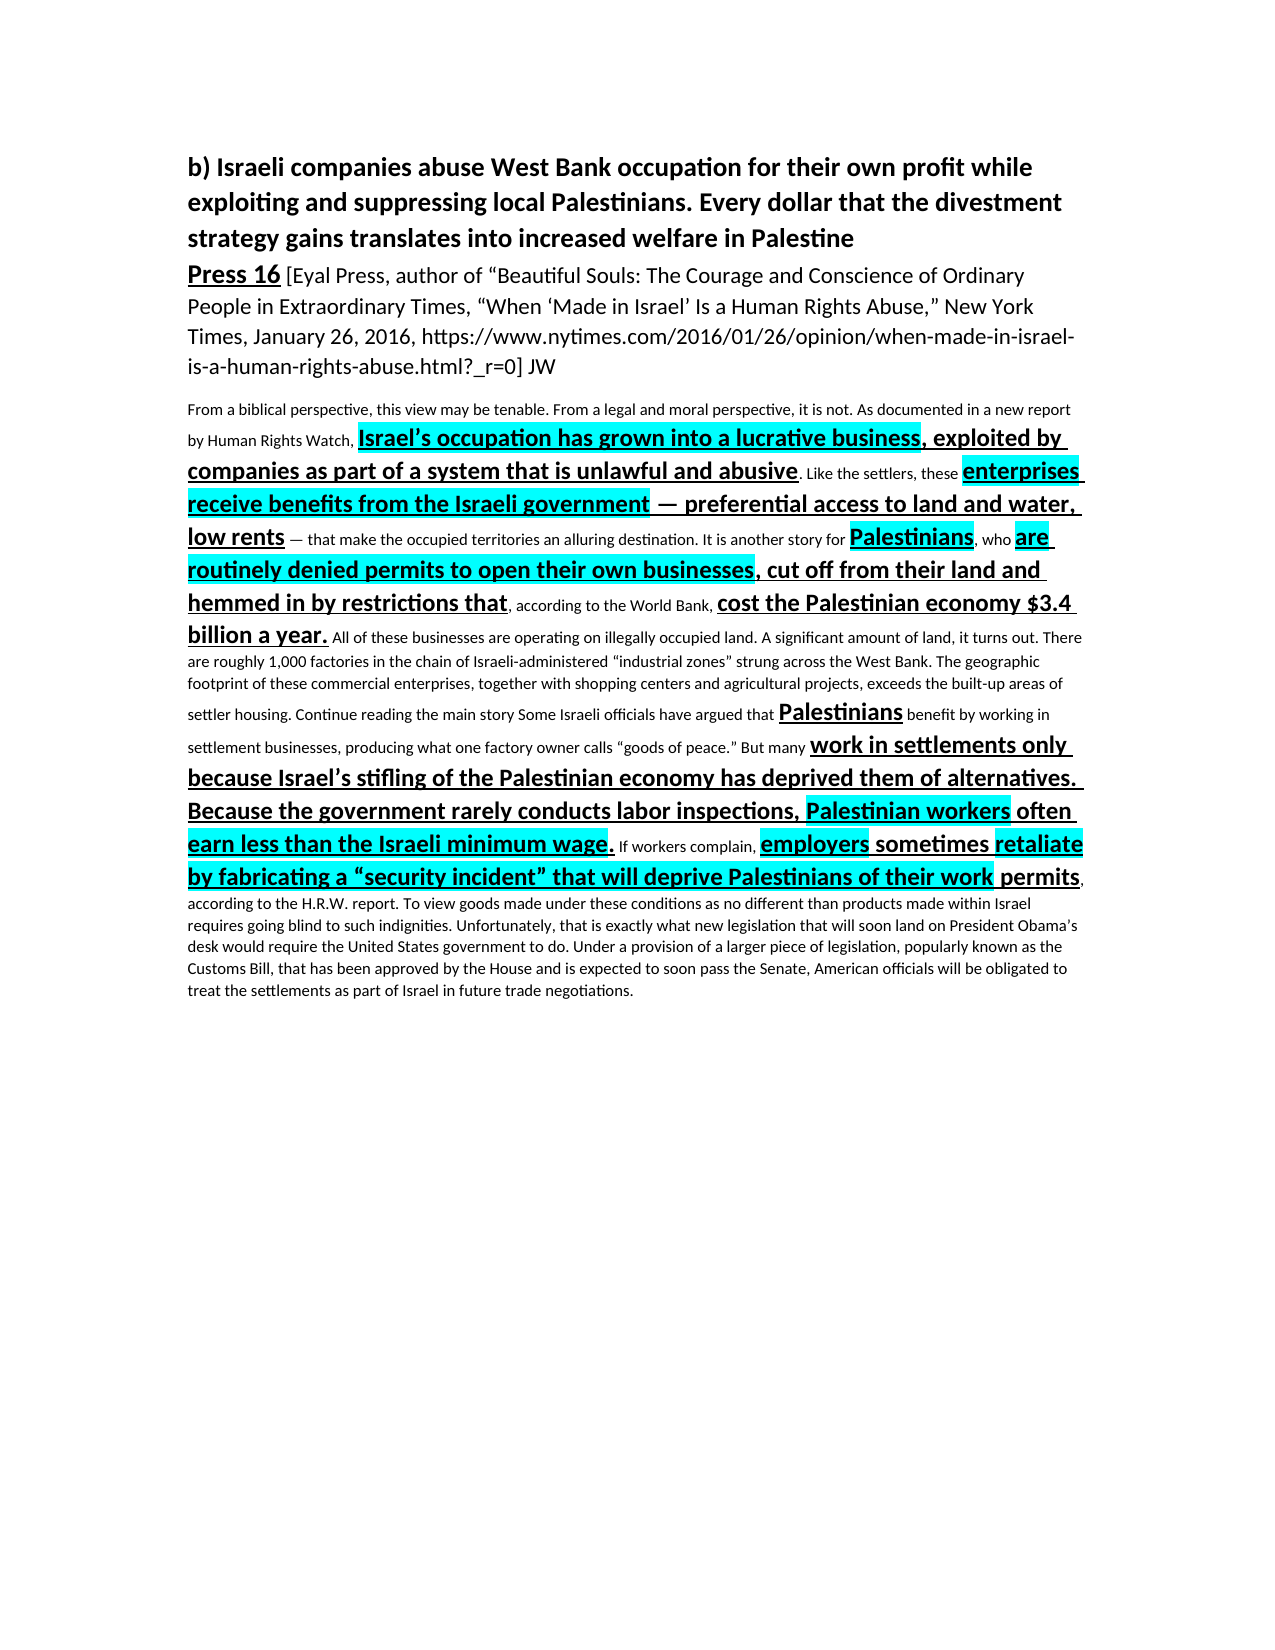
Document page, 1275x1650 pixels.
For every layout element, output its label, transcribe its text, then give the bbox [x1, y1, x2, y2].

text Press 16 [Eyal Press, author of “Beautiful Souls: The Courage and Conscience of Ordinary People in Extraordinary Times, “When ‘Made in Israel’ Is a Human Rights Abuse,” New York Times, January 26, 2016, https://www.nytimes.com/2016/01/26/opinion/when-made-in-israel-is-a-human-rights-abuse.html?_r=0] JW [187, 257, 1087, 381]
text From a biblical perspective, this view may be tenable. From a legal and moral perspective, it is not. As documented in a new report by Human Rights Watch, Israel’s occupation has grown into a lucrative business, exploited by companies as part of a system that is unlawful and abusive. Like the settlers, these enterprises receive benefits from the Israeli government — preferential access to land and water, low rents — that make the occupied territories an alluring destination. It is another story for Palestinians, who are routinely denied permits to open their own businesses, cut off from their land and hemmed in by restrictions that, according to the World Bank, cost the Palestinian economy $3.4 billion a year. All of these businesses are operating on illegally occupied land. A significant amount of land, it turns out. There are roughly 1,000 factories in the chain of Israeli-administered “industrial zones” strung across the West Bank. The geographic footprint of these commercial enterprises, together with shopping centers and agricultural projects, exceeds the built-up areas of settler housing. Continue reading the main story Some Israeli officials have argued that Palestinians benefit by working in settlement businesses, producing what one factory owner calls “goods of peace.” But many work in settlements only because Israel’s stifling of the Palestinian economy has deprived them of alternatives. Because the government rarely conducts labor inspections, Palestinian workers often earn less than the Israeli minimum wage. If workers complain, employers sometimes retaliate by fabricating a “security incident” that will deprive Palestinians of their work permits, according to the H.R.W. report. To view goods made under these conditions as no different than products made within Israel requires going blind to such indignities. Unfortunately, that is exactly what new legislation that will soon land on President Obama’s desk would require the United States government to do. Under a provision of a larger piece of legislation, popularly known as the Customs Bill, that has been approved by the House and is expected to soon pass the Senate, American officials will be obligated to treat the settlements as part of Israel in future trade negotiations. [187, 399, 1087, 1001]
subtitle b) Israeli companies abuse West Bank occupation for their own profit while exploiting and suppressing local Palestinians. Every dollar that the divestment strategy gains translates into increased welfare in Palestine [187, 150, 1087, 254]
